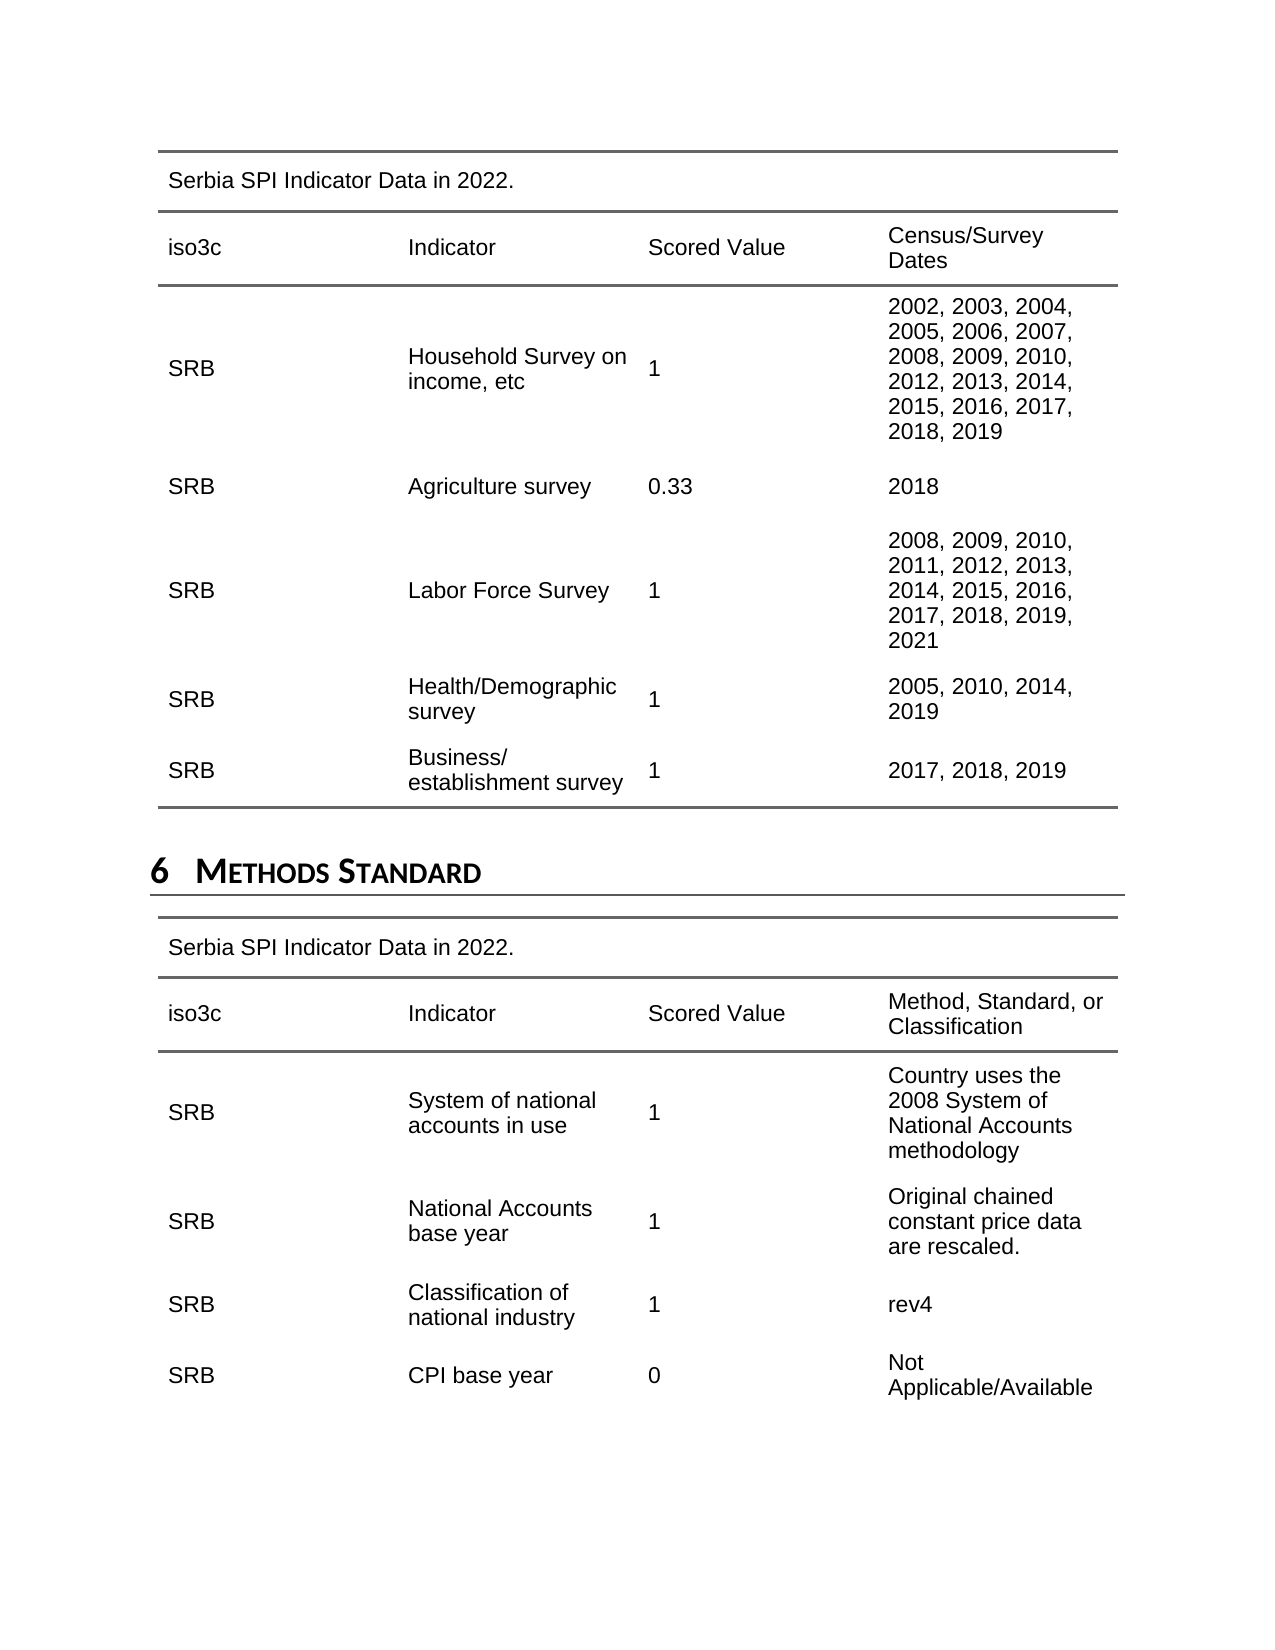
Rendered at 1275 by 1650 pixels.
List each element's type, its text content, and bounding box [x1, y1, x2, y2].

table_cell Census/Survey Dates [878, 213, 1117, 284]
table_cell Scored Value [638, 979, 877, 1050]
table_cell System of national accounts in use [398, 1053, 637, 1174]
table_cell Country uses the 2008 System of National Accounts methodology [878, 1053, 1117, 1174]
table_cell 2002, 2003, 2004, 2005, 2006, 2007, 2008, 2009, 2010, 2012, 2013, 2014, 2015, 2016, 2017, 2018, 2019 [878, 287, 1117, 454]
table_cell SRB [158, 1053, 397, 1174]
table_cell 1 [638, 519, 877, 664]
table_cell Method, Standard, or Classification [878, 979, 1117, 1050]
table_cell Health/Demographic survey [398, 664, 637, 735]
table_cell Not Applicable/Available [878, 1340, 1117, 1411]
table_cell iso3c [158, 213, 397, 284]
table_cell 1 [638, 1053, 877, 1174]
table_cell SRB [158, 1174, 397, 1269]
table_cell SRB [158, 455, 397, 518]
table_cell 2018 [878, 455, 1117, 518]
table_cell Original chained constant price data are rescaled. [878, 1174, 1117, 1269]
table_cell Scored Value [638, 213, 877, 284]
table_header Serbia SPI Indicator Data in 2022. [158, 919, 1117, 976]
table_cell SRB [158, 519, 397, 664]
table_cell 1 [638, 735, 877, 806]
table_cell SRB [158, 287, 397, 454]
table_cell 2017, 2018, 2019 [878, 735, 1117, 806]
table_cell Agriculture survey [398, 455, 637, 518]
table_cell 2008, 2009, 2010, 2011, 2012, 2013, 2014, 2015, 2016, 2017, 2018, 2019, 2021 [878, 519, 1117, 664]
table_cell Business/establishment survey [398, 735, 637, 806]
table_cell Classification of national industry [398, 1270, 637, 1340]
table_cell SRB [158, 735, 397, 806]
table_cell Labor Force Survey [398, 519, 637, 664]
table_cell SRB [158, 664, 397, 735]
subtitle Methods Standard [150, 847, 1125, 894]
table_cell National Accounts base year [398, 1174, 637, 1269]
table_cell 0.33 [638, 455, 877, 518]
table_cell 1 [638, 1270, 877, 1340]
table_cell Indicator [398, 979, 637, 1050]
table_cell CPI base year [398, 1340, 637, 1411]
table_cell 1 [638, 287, 877, 454]
table_cell rev4 [878, 1270, 1117, 1340]
table_cell iso3c [158, 979, 397, 1050]
table_cell 1 [638, 664, 877, 735]
table_cell Indicator [398, 213, 637, 284]
table_cell 0 [638, 1340, 877, 1411]
table_cell 2005, 2010, 2014, 2019 [878, 664, 1117, 735]
table_cell Household Survey on income, etc [398, 287, 637, 454]
table_cell SRB [158, 1270, 397, 1340]
table_cell 1 [638, 1174, 877, 1269]
table_header Serbia SPI Indicator Data in 2022. [158, 153, 1117, 210]
table_cell SRB [158, 1340, 397, 1411]
